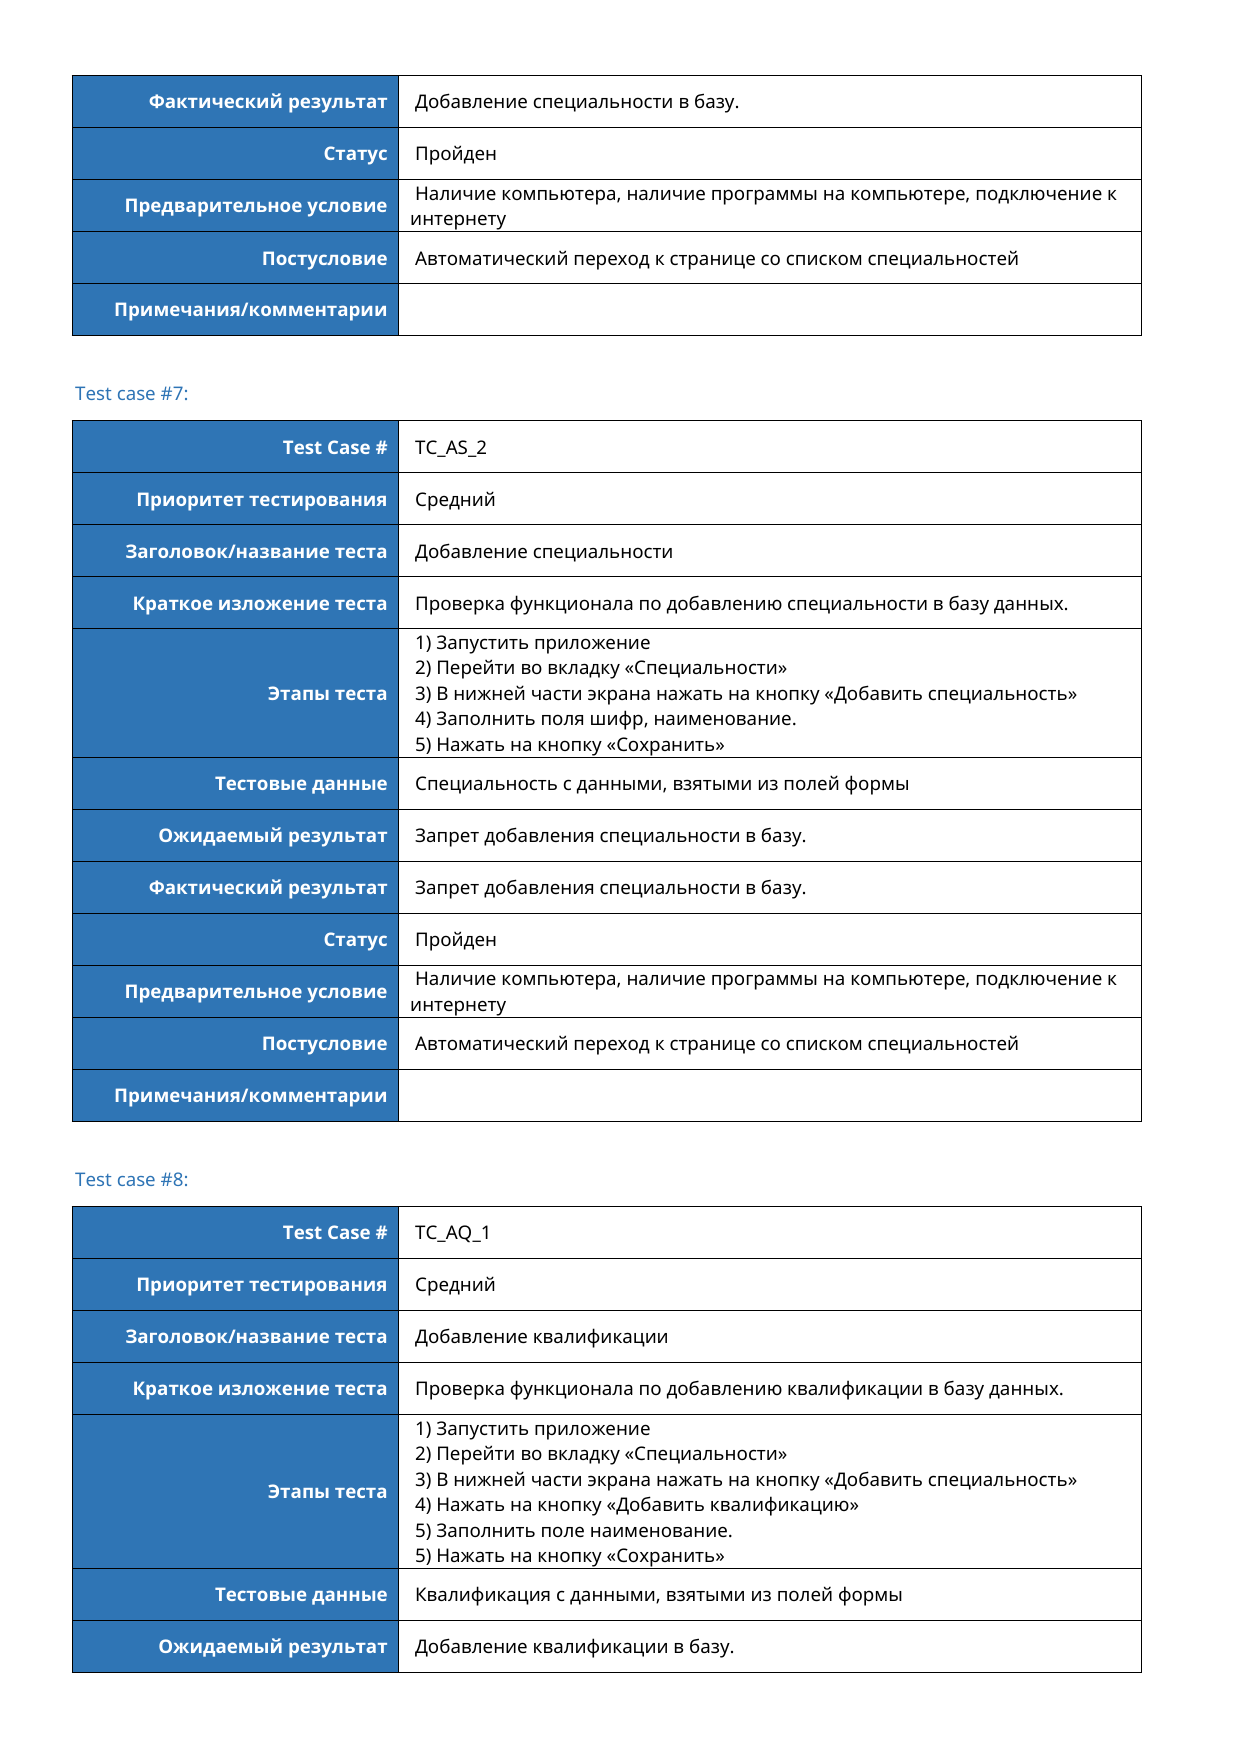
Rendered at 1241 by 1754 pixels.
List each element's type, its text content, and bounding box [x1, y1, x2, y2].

table_cell Приоритет тестирования [73, 473, 398, 524]
table_cell Наличие компьютера, наличие программы на компьютере, подключение к интернету [399, 180, 1141, 231]
table_cell Заголовок/название теста [73, 525, 398, 576]
table_cell Запрет добавления специальности в базу. [399, 862, 1141, 913]
table_cell Фактический результат [73, 76, 398, 127]
table_cell Статус [73, 128, 398, 179]
table_cell Тестовые данные [73, 758, 398, 809]
table_cell Добавление квалификации в базу. [399, 1621, 1141, 1672]
table_cell Тестовые данные [73, 1569, 398, 1620]
table_cell Специальность с данными, взятыми из полей формы [399, 758, 1141, 809]
table_cell Этапы теста [73, 629, 398, 757]
table_cell Постусловие [73, 232, 398, 283]
table_cell Постусловие [73, 1018, 398, 1069]
table_cell Наличие компьютера, наличие программы на компьютере, подключение к интернету [399, 966, 1141, 1017]
table_cell Этапы теста [73, 1415, 398, 1568]
table_cell 1) Запустить приложение 2) Перейти во вкладку «Специальности» 3) В нижней части экрана нажать на кнопку «Добавить специальность» 4) Нажать на кнопку «Добавить квалификацию» 5) Заполнить поле наименование. 5) Нажать на кнопку «Сохранить» [399, 1415, 1141, 1568]
table_header TC_AQ_1 [399, 1207, 1141, 1258]
table_cell Примечания/комментарии [73, 284, 398, 335]
table_cell Заголовок/название теста [73, 1311, 398, 1362]
subtitle Test case #8: [75, 1166, 1165, 1191]
table_cell Квалификация с данными, взятыми из полей формы [399, 1569, 1141, 1620]
table_cell Автоматический переход к странице со списком специальностей [399, 1018, 1141, 1069]
table_cell Запрет добавления специальности в базу. [399, 810, 1141, 861]
table_cell Средний [399, 473, 1141, 524]
table_cell Добавление квалификации [399, 1311, 1141, 1362]
table_cell Фактический результат [73, 862, 398, 913]
table_cell Статус [73, 914, 398, 965]
table_cell Средний [399, 1259, 1141, 1310]
table_header TC_AS_2 [399, 421, 1141, 472]
table_header Test Case # [73, 421, 398, 472]
subtitle Test case #7: [75, 380, 1165, 406]
table_cell Пройден [399, 128, 1141, 179]
table_header Test Case # [73, 1207, 398, 1258]
table_cell Проверка функционала по добавлению специальности в базу данных. [399, 577, 1141, 628]
table_cell [399, 284, 1141, 335]
table_cell Примечания/комментарии [73, 1070, 398, 1121]
table_cell Предварительное условие [73, 966, 398, 1017]
table_cell Автоматический переход к странице со списком специальностей [399, 232, 1141, 283]
table_cell Ожидаемый результат [73, 1621, 398, 1672]
table_cell Предварительное условие [73, 180, 398, 231]
table_cell Краткое изложение теста [73, 577, 398, 628]
table_cell Добавление специальности в базу. [399, 76, 1141, 127]
table_cell Пройден [399, 914, 1141, 965]
table_cell Добавление специальности [399, 525, 1141, 576]
table_cell Приоритет тестирования [73, 1259, 398, 1310]
table_cell Краткое изложение теста [73, 1363, 398, 1414]
table_cell Ожидаемый результат [73, 810, 398, 861]
table_cell [399, 1070, 1141, 1121]
table_cell Проверка функционала по добавлению квалификации в базу данных. [399, 1363, 1141, 1414]
table_cell 1) Запустить приложение 2) Перейти во вкладку «Специальности» 3) В нижней части экрана нажать на кнопку «Добавить специальность» 4) Заполнить поля шифр, наименование. 5) Нажать на кнопку «Сохранить» [399, 629, 1141, 757]
